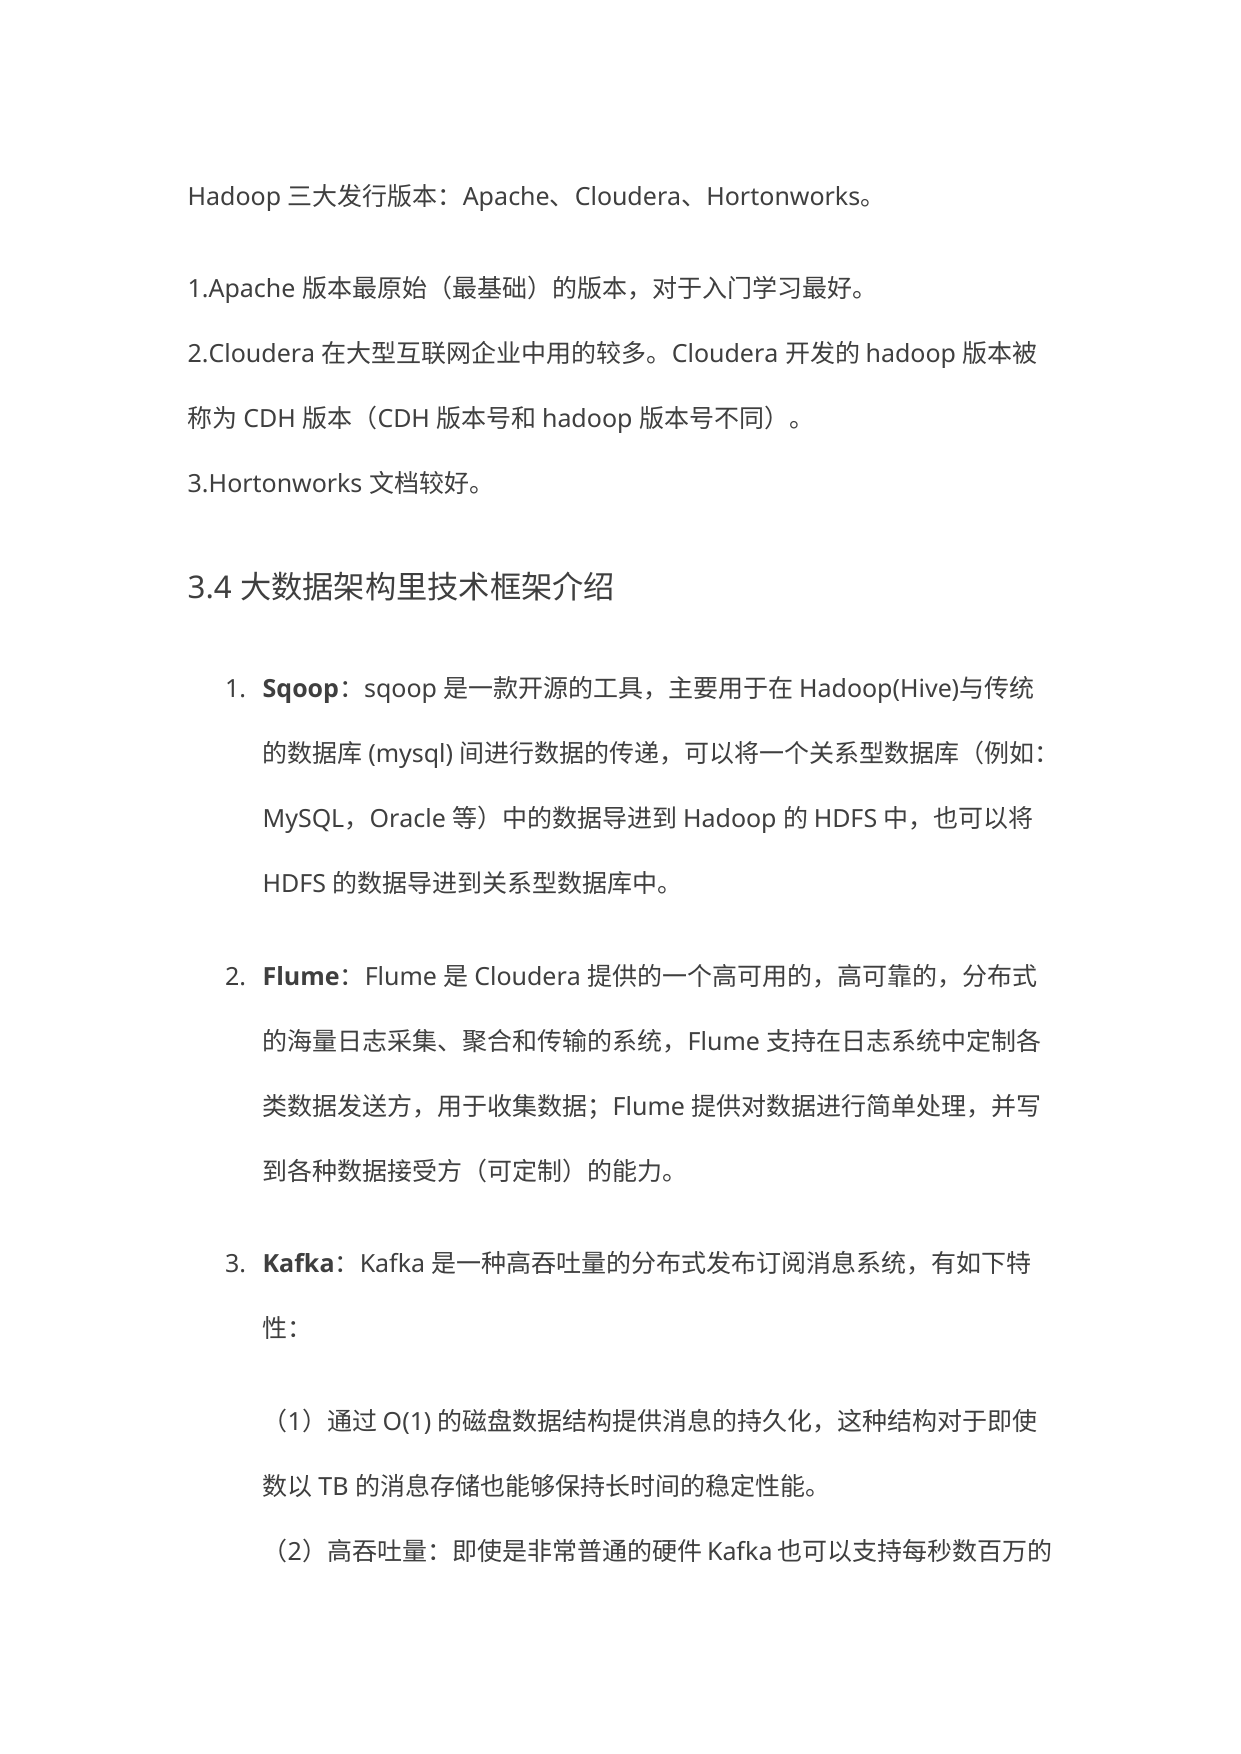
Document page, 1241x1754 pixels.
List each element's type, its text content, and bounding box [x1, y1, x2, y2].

list Sqoop：sqoop 是一款开源的工具，主要用于在 Hadoop(Hive)与传统的数据库 (mysql) 间进行数据的传递，可以将一个关系型数据库（例如：MySQL，Oracle 等）中的数据导进到 Hadoop 的 HDFS 中，也可以将 HDFS 的数据导进到关系型数据库中。 [225, 654, 1053, 914]
text 3.4 大数据架构里技术框架介绍 [187, 552, 1053, 617]
text Hadoop 三大发行版本：Apache、Cloudera、Hortonworks。 [187, 162, 1053, 227]
list Flume：Flume 是 Cloudera 提供的一个高可用的，高可靠的，分布式的海量日志采集、聚合和传输的系统，Flume 支持在日志系统中定制各类数据发送方，用于收集数据；Flume 提供对数据进行简单处理，并写到各种数据接受方（可定制）的能力。 [225, 942, 1053, 1202]
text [262, 1387, 1053, 1582]
text 1.Apache 版本最原始（最基础）的版本，对于入门学习最好。 2.Cloudera 在大型互联网企业中用的较多。Cloudera 开发的 hadoop 版本被称为 CDH 版本（CDH 版本号和 hadoop 版本号不同）。 3.Hortonworks 文档较好。 [187, 254, 1053, 514]
list Kafka：Kafka 是一种高吞吐量的分布式发布订阅消息系统，有如下特性： [225, 1229, 1053, 1359]
